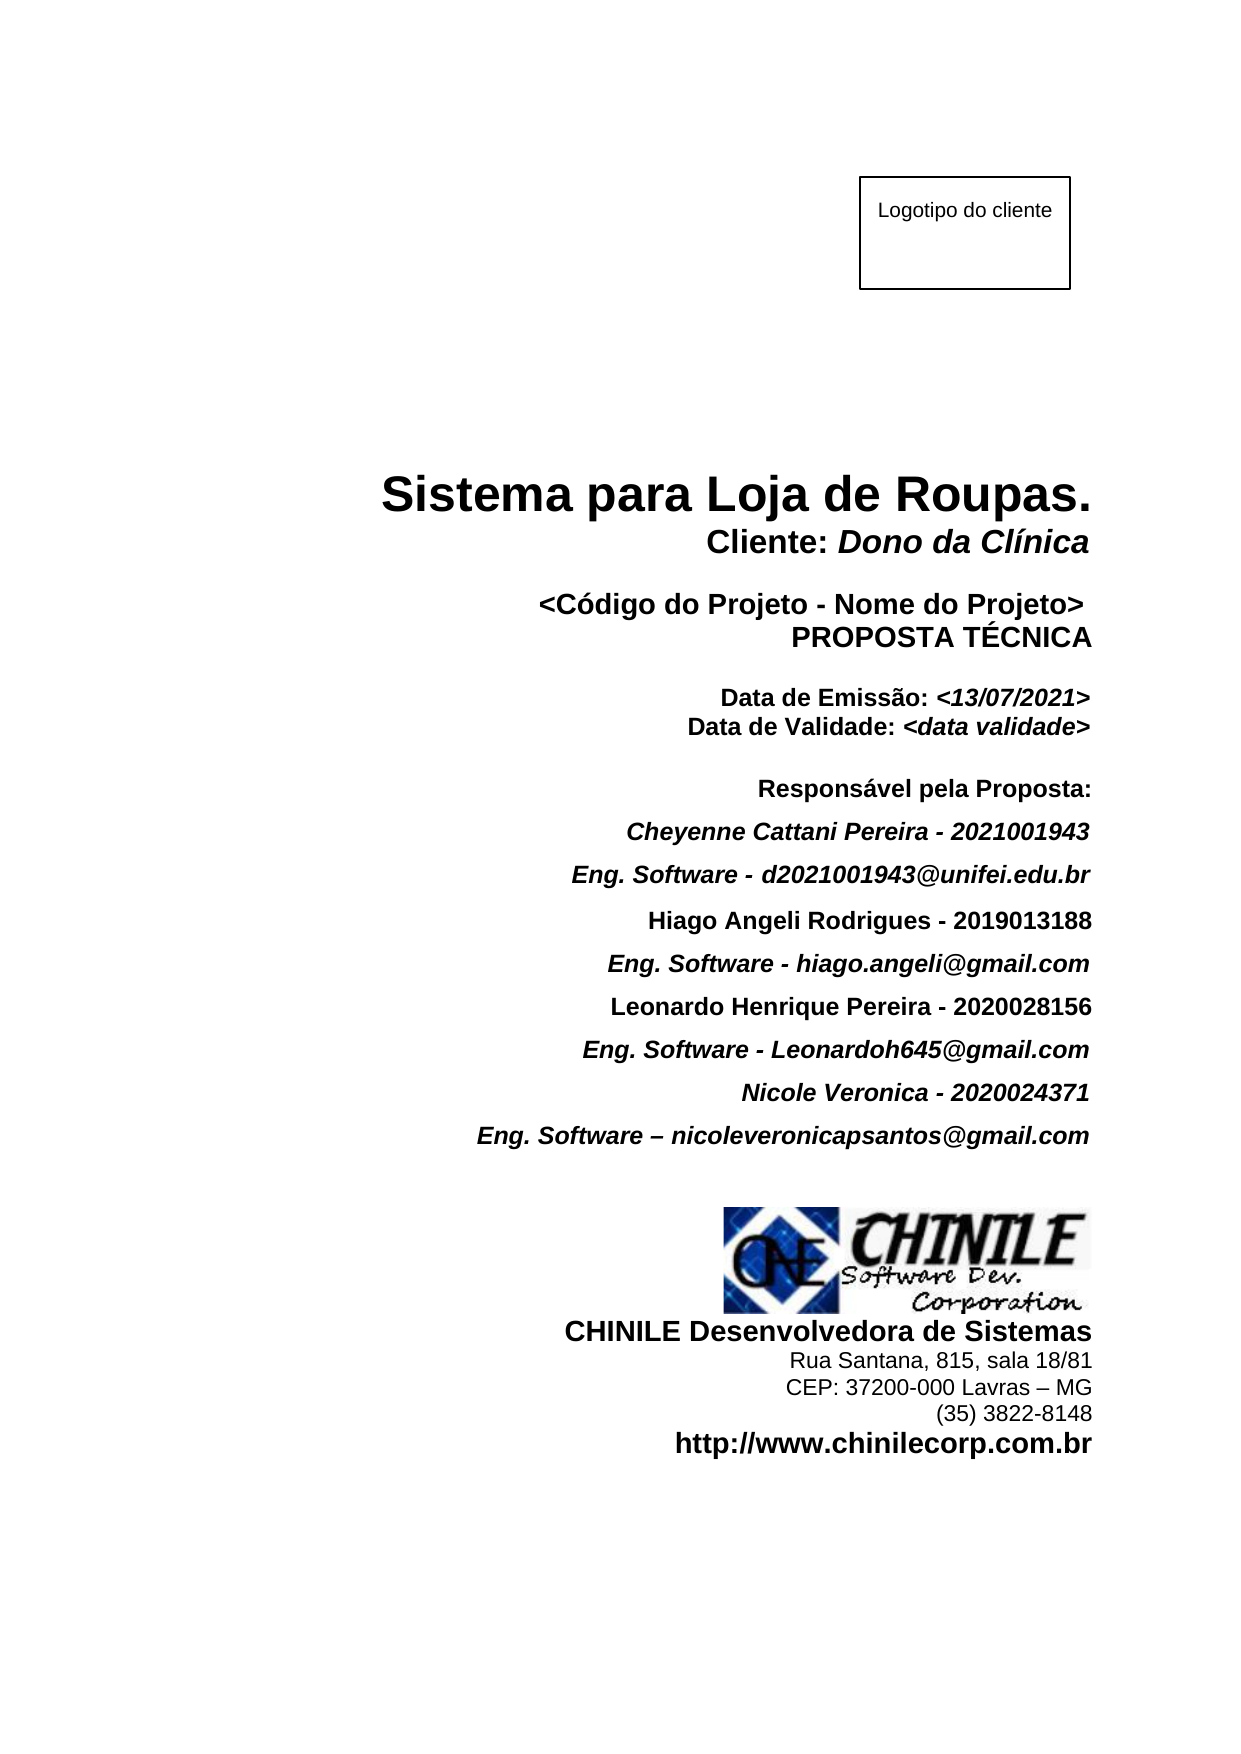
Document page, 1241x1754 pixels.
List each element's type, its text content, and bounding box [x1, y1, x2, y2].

text Nicole Veronica - 2020024371 [148, 1078, 1092, 1107]
text <Código do Projeto - Nome do Projeto> PROPOSTA TÉCNICA [148, 587, 1092, 654]
text Hiago Angeli Rodrigues - 2019013188 [148, 906, 1092, 934]
text Eng. Software – nicoleveronicapsantos@gmail.com [148, 1121, 1092, 1150]
text Eng. Software - Leonardoh645@gmail.com [148, 1035, 1092, 1064]
text Leonardo Henrique Pereira - 2020028156 [148, 992, 1092, 1021]
text Data de Validade: <data validade> [148, 712, 1092, 740]
text Eng. Software - d2021001943@unifei.edu.br [148, 860, 1092, 889]
text Responsável pela Proposta: Cheyenne Cattani Pereira - 2021001943 [148, 774, 1092, 846]
text CEP: 37200-000 Lavras – MG [148, 1374, 1092, 1400]
text Eng. Software - hiago.angeli@gmail.com [148, 949, 1092, 977]
text (35) 3822-8148 http://www.chinilecorp.com.br [148, 1400, 1092, 1460]
picture [723, 1207, 1093, 1314]
text Data de Emissão: <13/07/2021> [148, 683, 1092, 712]
text Rua Santana, 815, sala 18/81 [148, 1347, 1092, 1374]
text CHINILE Desenvolvedora de Sistemas [148, 1314, 1092, 1347]
text Sistema para Loja de Roupas. Cliente: Dono da Clínica [148, 465, 1092, 587]
